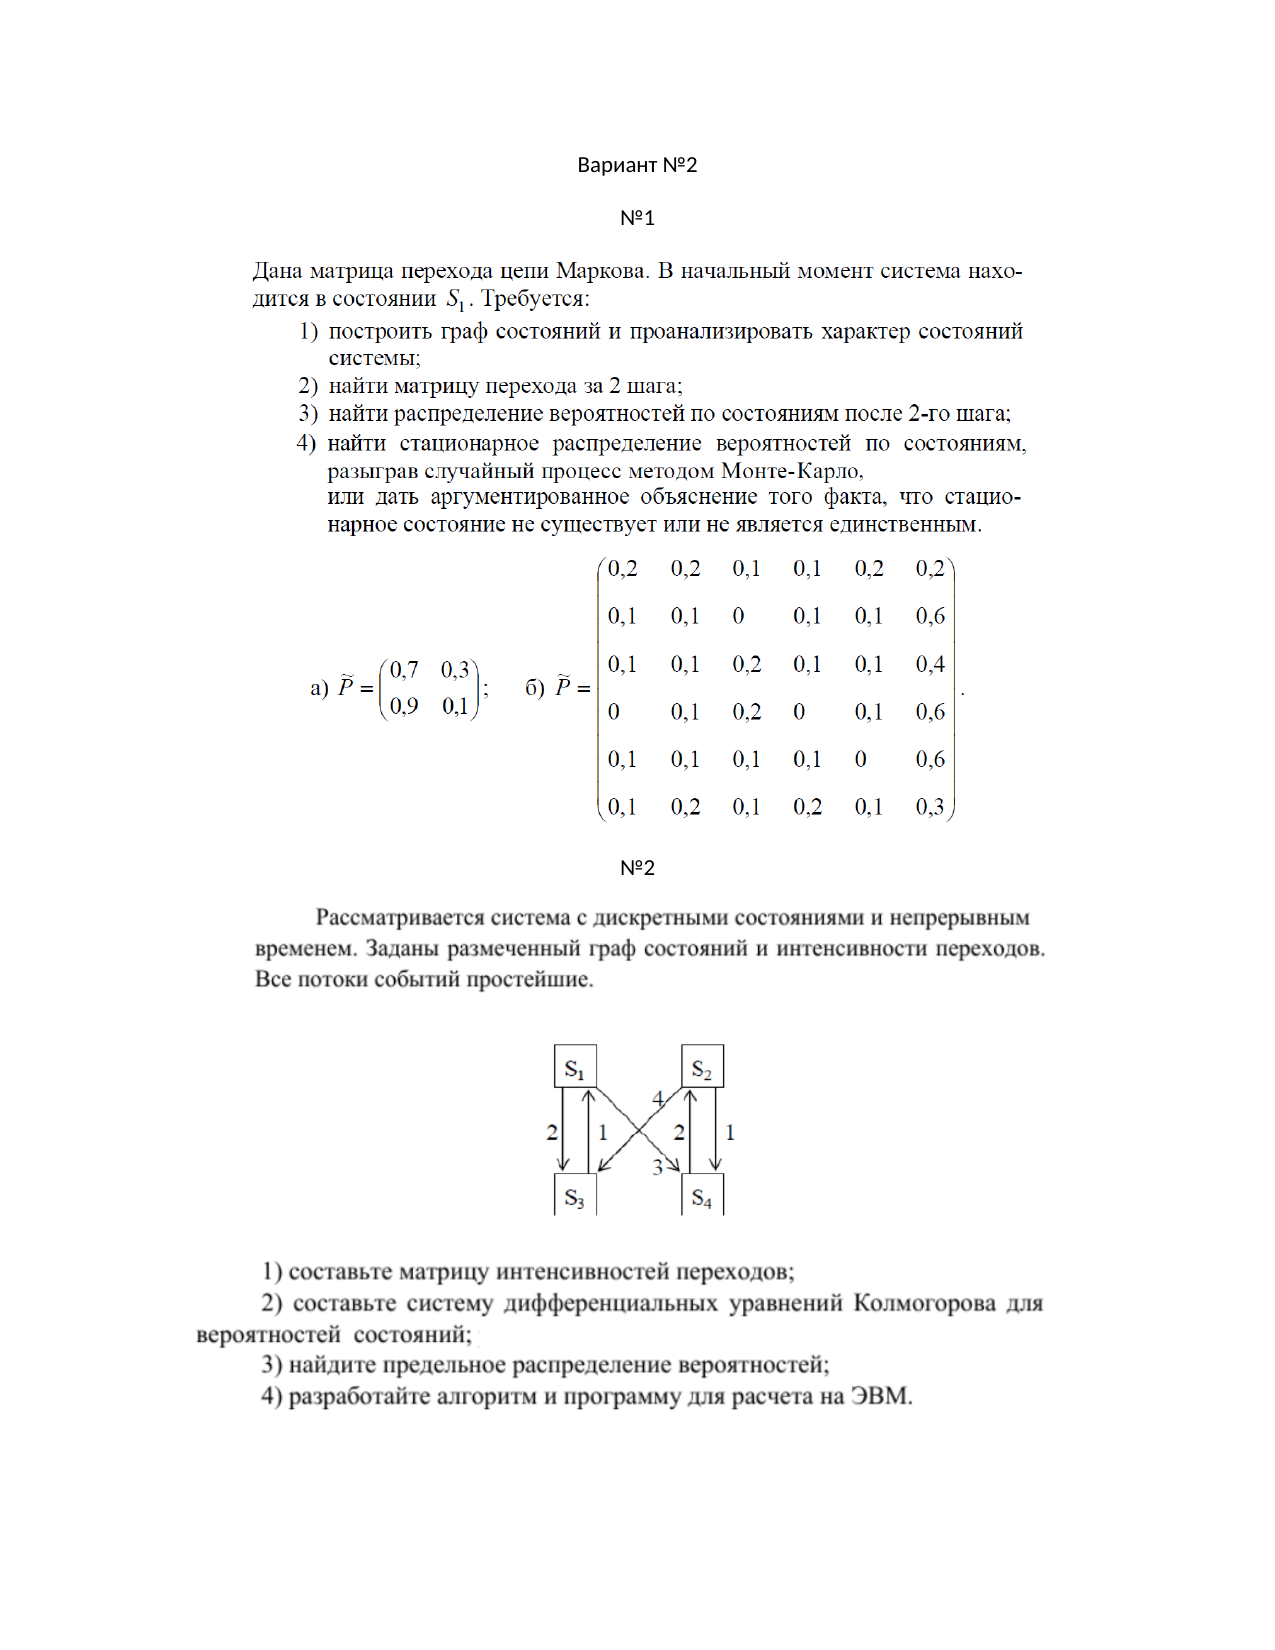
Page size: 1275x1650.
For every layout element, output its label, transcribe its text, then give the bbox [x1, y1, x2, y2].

picture [245, 256, 1030, 829]
text №1 [150, 203, 1125, 231]
text Вариант №2 [150, 150, 1125, 178]
picture [214, 906, 1061, 1008]
text №2 [150, 853, 1125, 882]
picture [182, 1249, 1093, 1431]
picture [533, 1032, 742, 1225]
